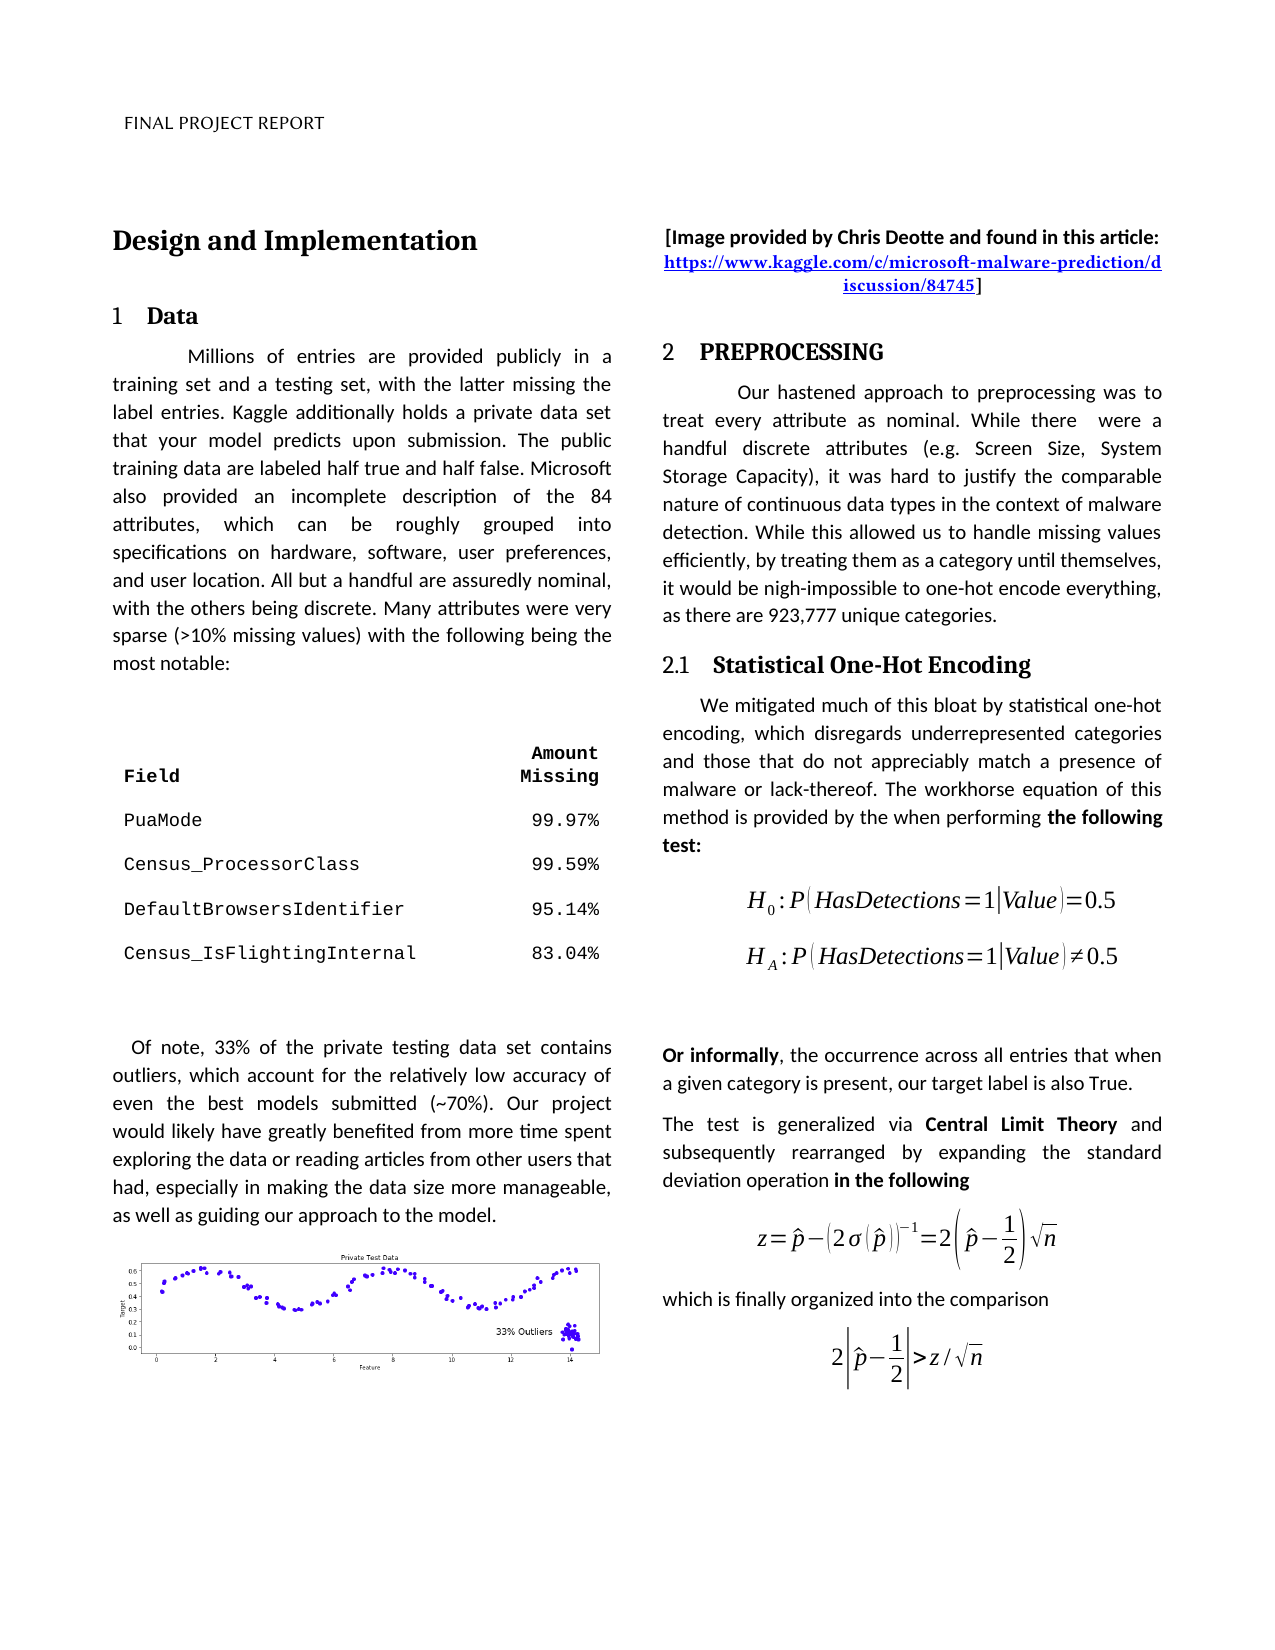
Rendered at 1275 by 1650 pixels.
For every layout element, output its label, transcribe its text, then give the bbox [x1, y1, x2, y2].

table_cell Census_ProcessorClass [113, 855, 450, 899]
table_cell Census_IsFlightingInternal [113, 944, 450, 988]
text We mitigated much of this bloat by statistical one-hot encoding, which disregards underrepresented categories and those that do not appreciably match a presence of malware or lack-thereof. The workhorse equation of this method is provided by the when performing the following test: [662, 693, 1162, 858]
text [Image provided by Chris Deotte and found in this article: https://www.kaggle.com/c/microsoft-malware-prediction/discussion/84745] [662, 224, 1162, 296]
table_cell 95.14% [450, 899, 610, 943]
table_cell 83.04% [450, 944, 610, 988]
table_cell DefaultBrowsersIdentifier [113, 899, 450, 943]
text which is finally organized into the comparison [662, 1286, 1162, 1311]
text Our hastened approach to preprocessing was to treat every attribute as nominal. While there were a handful discrete attributes (e.g. Screen Size, System Storage Capacity), it was hard to justify the comparable nature of continuous data types in the context of malware detection. While this allowed us to handle missing values efficiently, by treating them as a category until themselves, it would be nigh-impossible to one-hot encode everything, as there are 923,777 unique categories. [662, 379, 1162, 628]
text 2 PREPROCESSING [662, 338, 1162, 367]
text 1 Data [112, 302, 612, 331]
picture [112, 1250, 613, 1376]
text Design and Implementation [112, 224, 612, 257]
text The test is generalized via Central Limit Theory and subsequently rearranged by expanding the standard deviation operation in the following [662, 1111, 1162, 1192]
table_cell PuaMode [113, 811, 450, 855]
table_cell 99.97% [450, 811, 610, 855]
table_header Amount Missing [450, 744, 610, 811]
text Or informally, the occurrence across all entries that when a given category is present, our target label is also True. [662, 1043, 1162, 1096]
text Millions of entries are provided publicly in a training set and a testing set, with the latter missing the label entries. Kaggle additionally holds a private data set that your model predicts upon submission. The public training data are labeled half true and half false. Microsoft also provided an incomplete description of the 84 attributes, which can be roughly grouped into specifications on hardware, software, user preferences, and user location. All but a handful are assuredly nominal, with the others being discrete. Many attributes were very sparse (>10% missing values) with the following being the most notable: [112, 343, 612, 676]
table_header Field [113, 744, 450, 811]
text 2.1 Statistical One-Hot Encoding [662, 651, 1162, 680]
table_cell 99.59% [450, 855, 610, 899]
text Of note, 33% of the private testing data set contains outliers, which account for the relatively low accuracy of even the best models submitted (~70%). Our project would likely have greatly benefited from more time spent exploring the data or reading articles from other users that had, especially in making the data size more manageable, as well as guiding our approach to the model. [112, 1034, 612, 1227]
